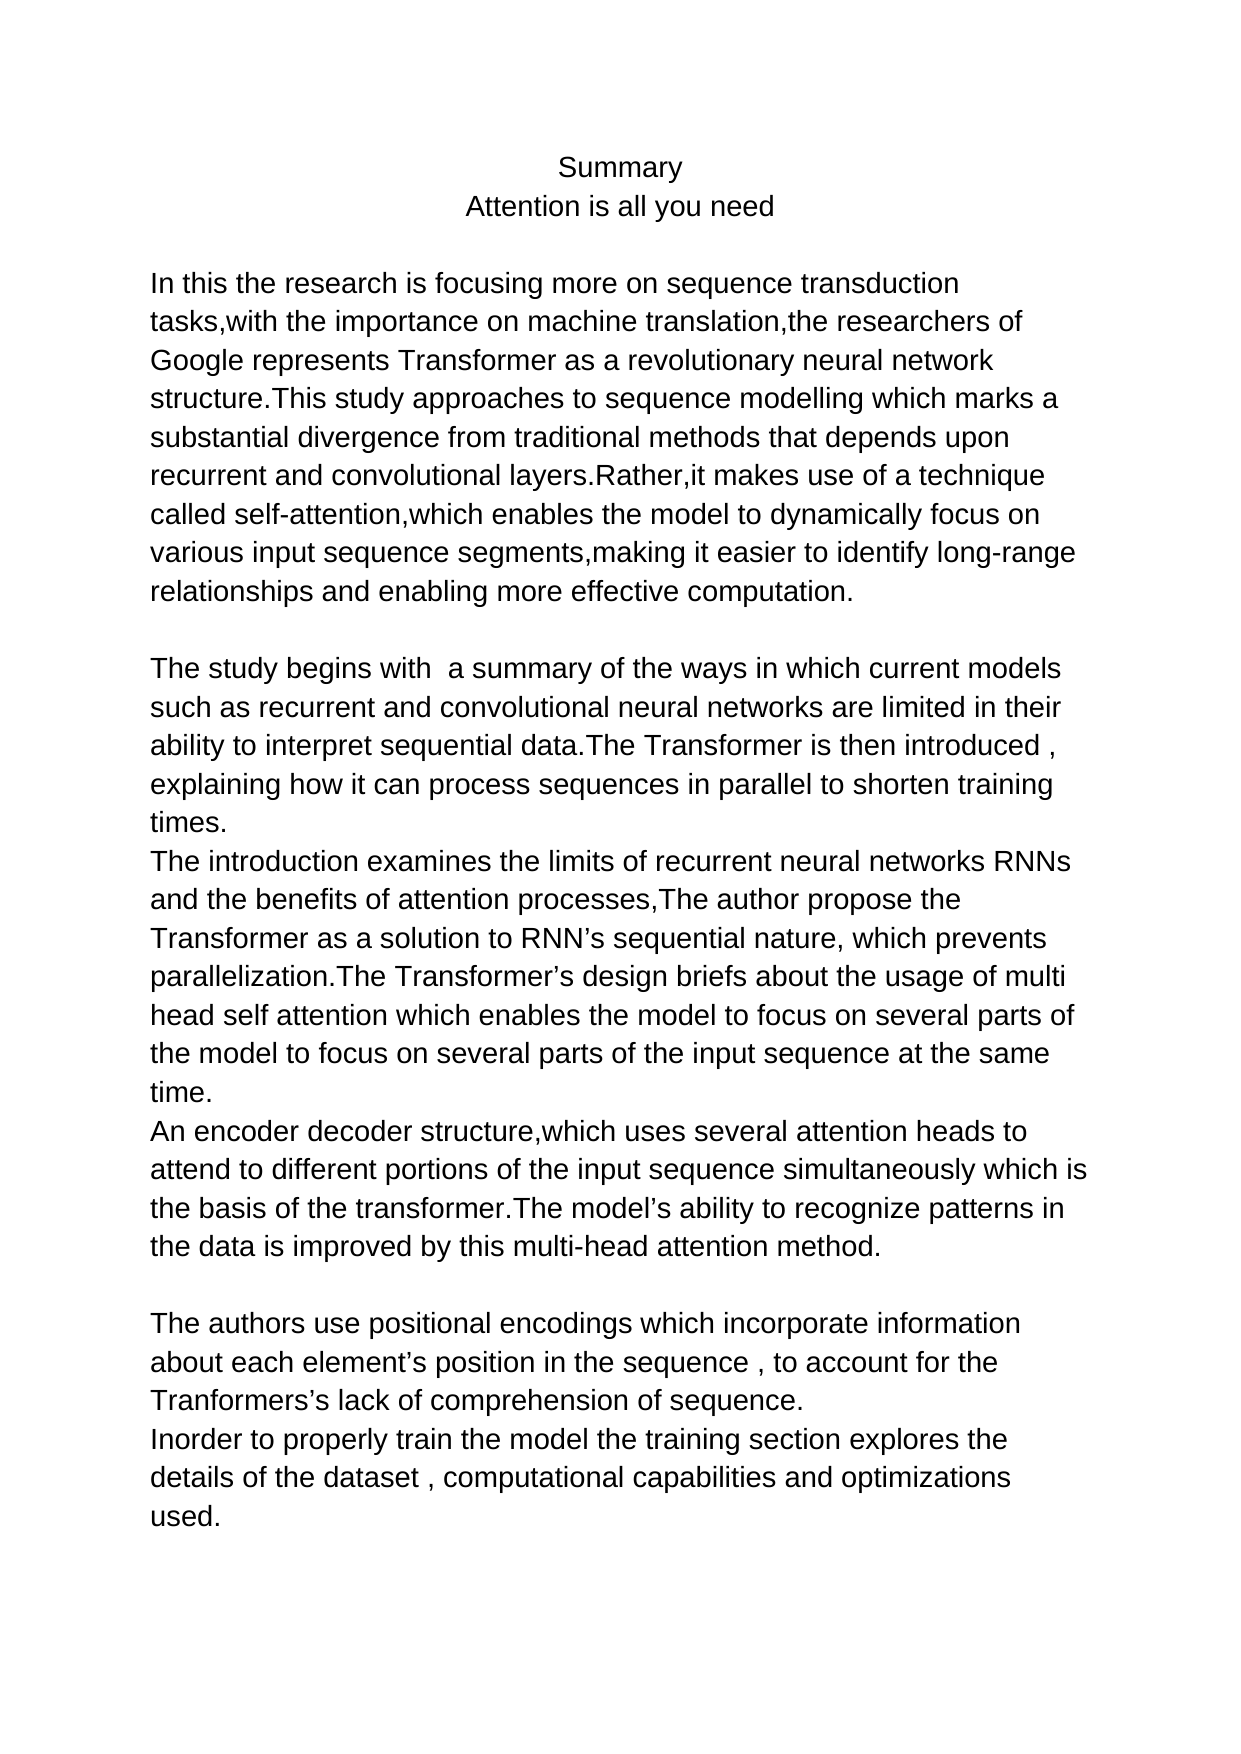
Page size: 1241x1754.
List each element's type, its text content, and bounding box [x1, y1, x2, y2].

text In this the research is focusing more on sequence transduction tasks,with the importance on machine translation,the researchers of Google represents Transformer as a revolutionary neural network structure.This study approaches to sequence modelling which marks a substantial divergence from traditional methods that depends upon recurrent and convolutional layers.Rather,it makes use of a technique called self-attention,which enables the model to dynamically focus on various input sequence segments,making it easier to identify long-range relationships and enabling more effective computation. [150, 266, 1090, 607]
text Attention is all you need [150, 188, 1090, 222]
text Inorder to properly train the model the training section explores the details of the dataset , computational capabilities and optimizations used. [150, 1422, 1090, 1532]
text Summary [150, 150, 1090, 183]
text The introduction examines the limits of recurrent neural networks RNNs and the benefits of attention processes,The author propose the Transformer as a solution to RNN’s sequential nature, which prevents parallelization.The Transformer’s design briefs about the usage of multi head self attention which enables the model to focus on several parts of the model to focus on several parts of the input sequence at the same time. [150, 844, 1090, 1108]
text An encoder decoder structure,which uses several attention heads to attend to different portions of the input sequence simultaneously which is the basis of the transformer.The model’s ability to recognize patterns in the data is improved by this multi-head attention method. [150, 1113, 1090, 1263]
text The authors use positional encodings which incorporate information about each element’s position in the sequence , to account for the Tranformers’s lack of comprehension of sequence. [150, 1306, 1090, 1417]
text The study begins with a summary of the ways in which current models such as recurrent and convolutional neural networks are limited in their ability to interpret sequential data.The Transformer is then introduced , explaining how it can process sequences in parallel to shorten training times. [150, 651, 1090, 839]
